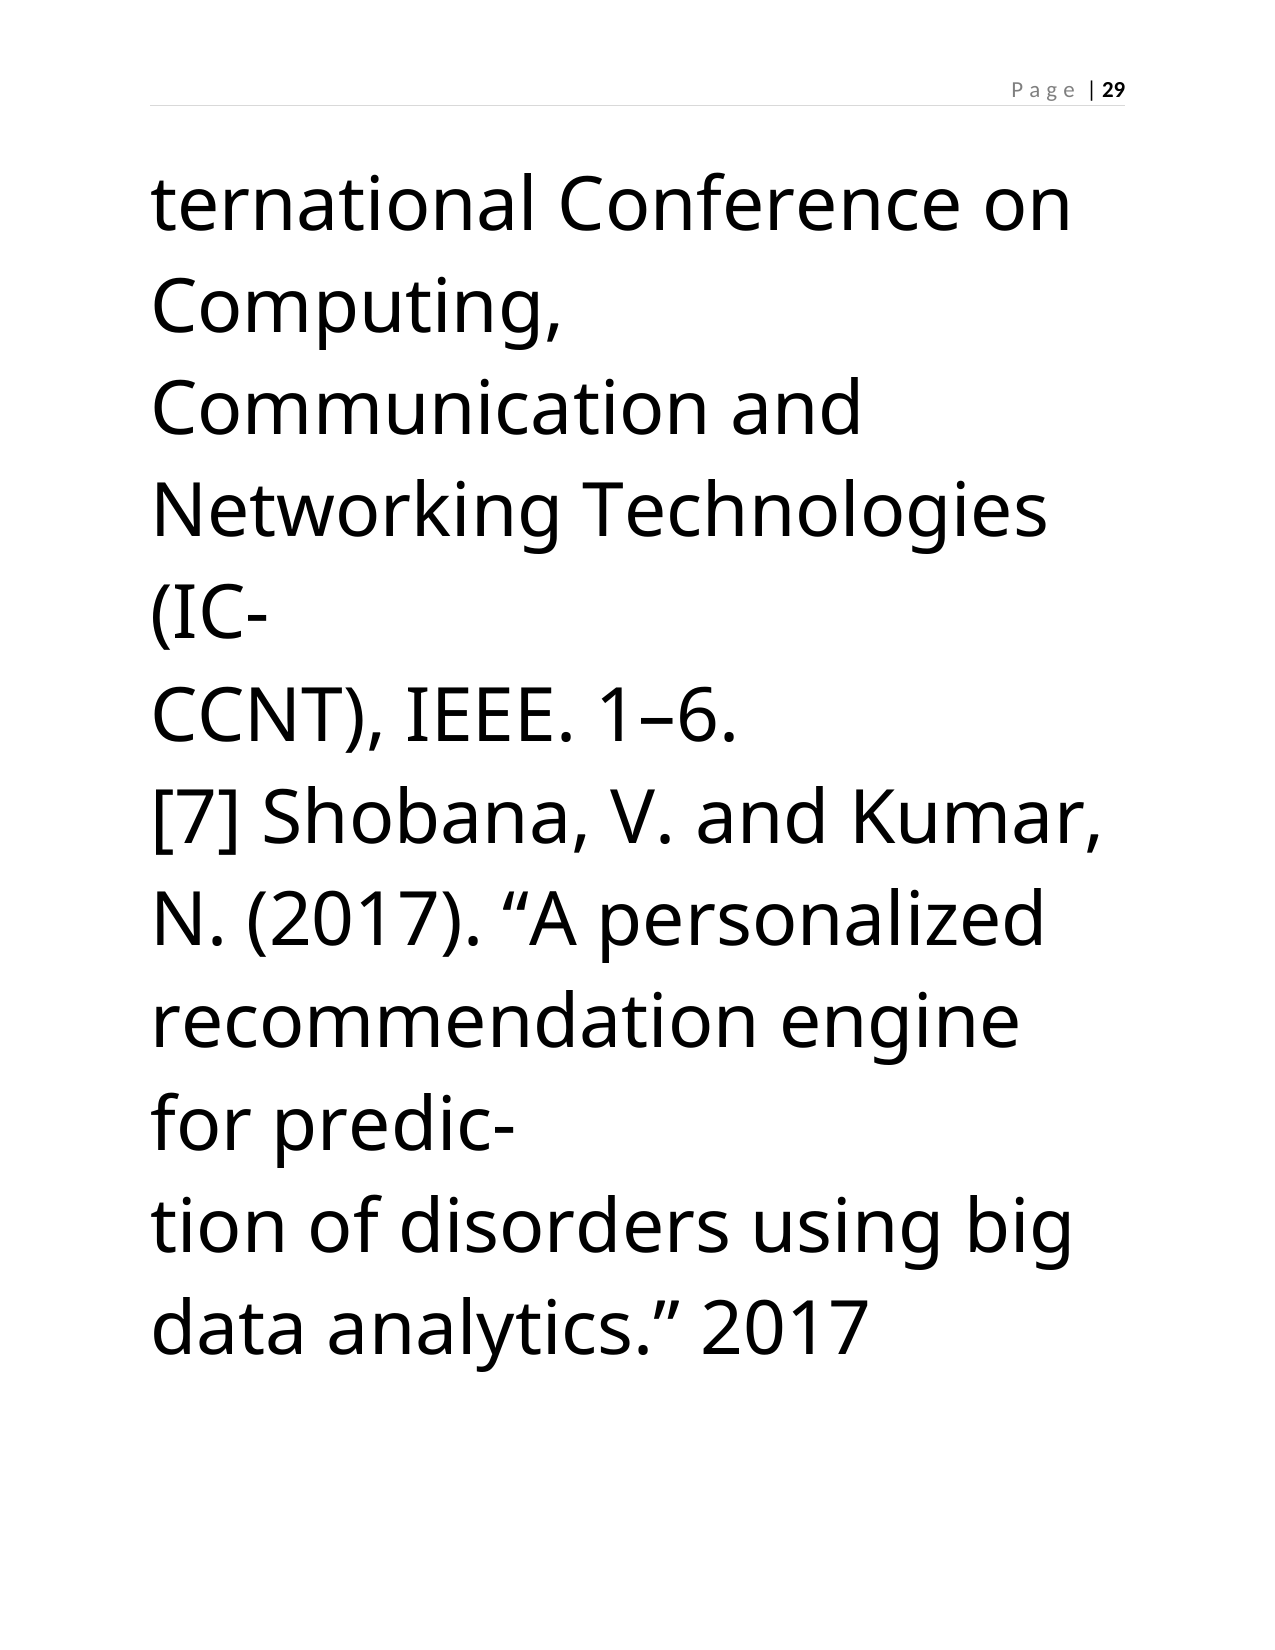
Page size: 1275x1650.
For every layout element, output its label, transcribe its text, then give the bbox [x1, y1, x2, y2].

text [7] Shobana, V. and Kumar, N. (2017). “A personalized recommendation engine for predic- [150, 763, 1125, 1172]
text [150, 1172, 1125, 1376]
text CCNT), IEEE. 1–6. [150, 661, 1125, 763]
text ternational Conference on Computing, Communication and Networking Technologies (IC- [150, 150, 1125, 661]
